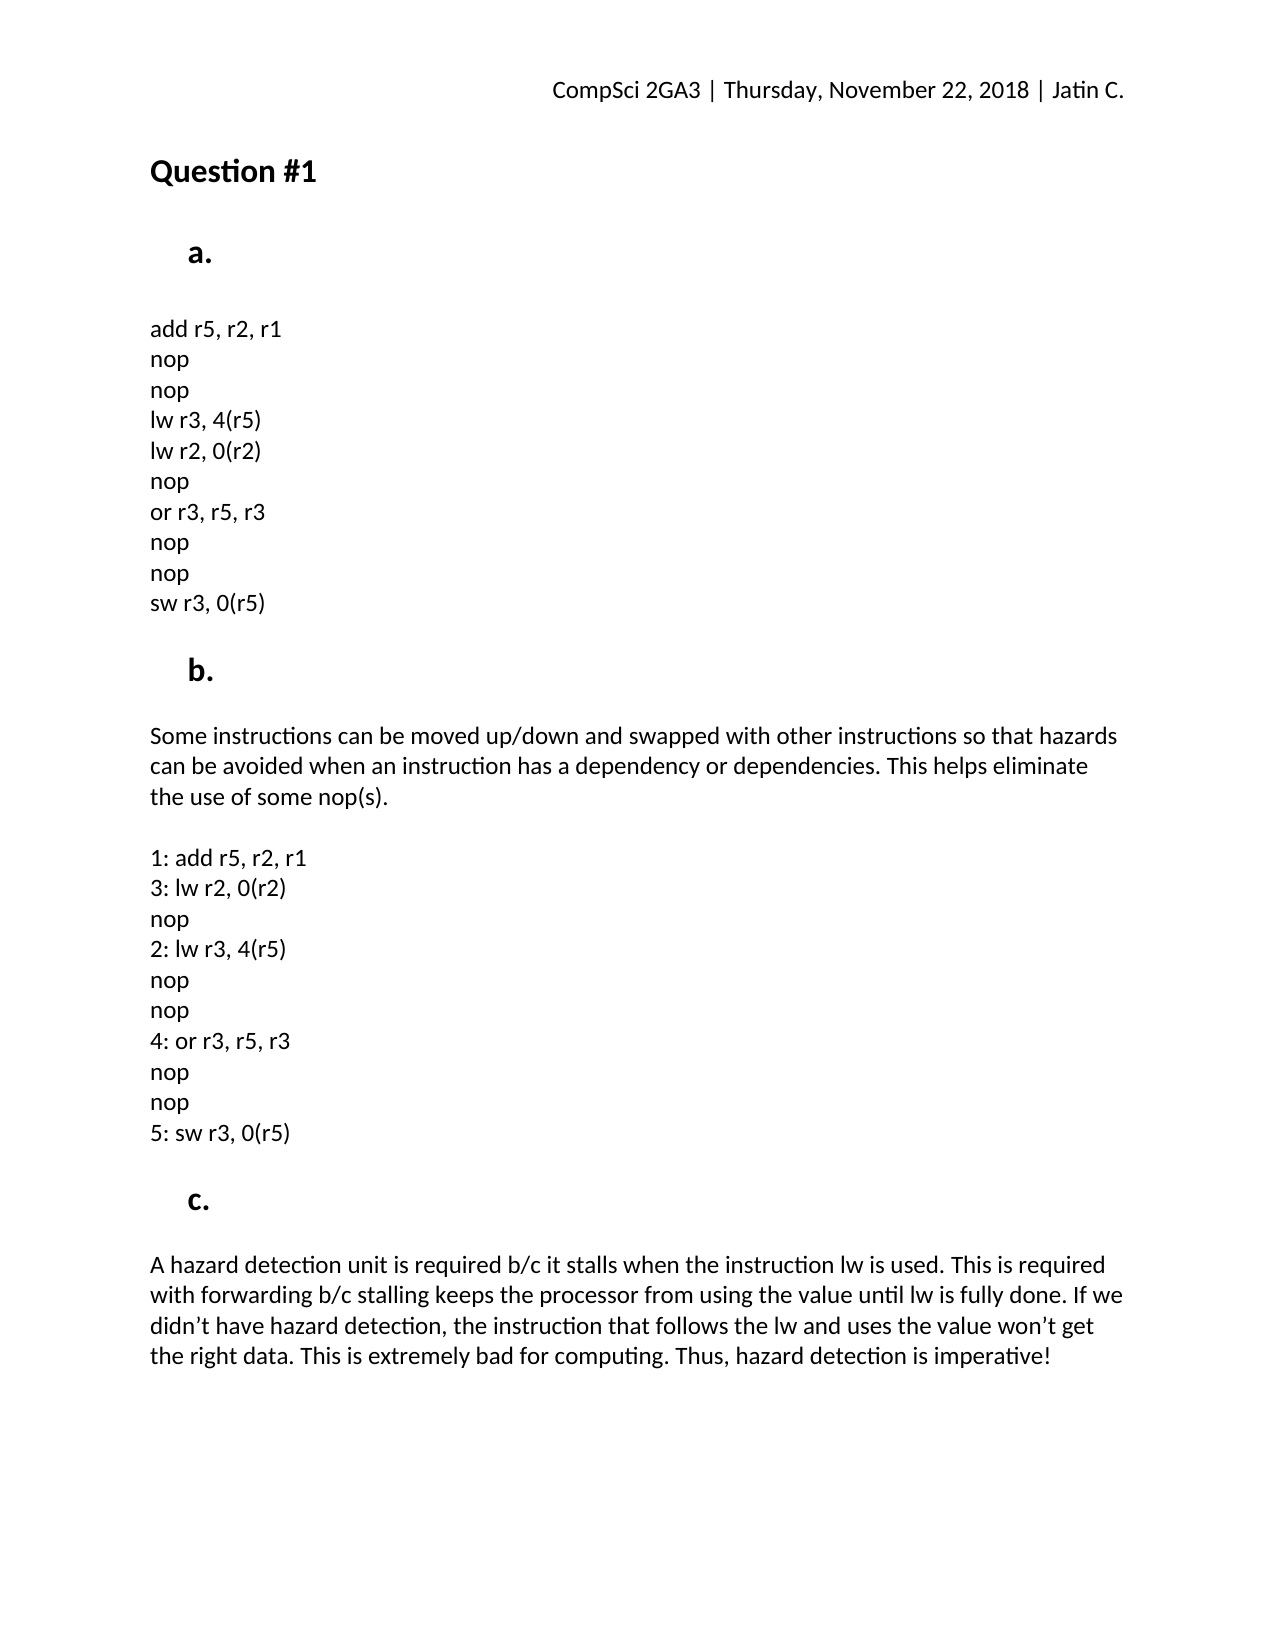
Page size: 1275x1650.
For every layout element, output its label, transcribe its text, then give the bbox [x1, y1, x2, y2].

text 2: lw r3, 4(r5) [150, 933, 1125, 964]
text nop [150, 964, 1125, 994]
text or r3, r5, r3 [150, 496, 1125, 527]
text nop [150, 343, 1125, 374]
text nop [150, 1056, 1125, 1086]
text lw r3, 4(r5) [150, 404, 1125, 435]
text 4: or r3, r5, r3 [150, 1025, 1125, 1056]
text nop [150, 466, 1125, 496]
text add r5, r2, r1 [150, 313, 1125, 343]
text nop [150, 557, 1125, 588]
text A hazard detection unit is required b/c it stalls when the instruction lw is used. This is required with forwarding b/c stalling keeps the processor from using the value until lw is fully done. If we didn’t have hazard detection, the instruction that follows the lw and uses the value won’t get the right data. This is extremely bad for computing. Thus, hazard detection is imperative! [150, 1249, 1125, 1371]
text 5: sw r3, 0(r5) [150, 1117, 1125, 1147]
text Some instructions can be moved up/down and swapped with other instructions so that hazards can be avoided when an instruction has a dependency or dependencies. This helps eliminate the use of some nop(s). [150, 720, 1125, 811]
text nop [150, 374, 1125, 404]
text 1: add r5, r2, r1 [150, 842, 1125, 872]
text lw r2, 0(r2) [150, 435, 1125, 466]
text 3: lw r2, 0(r2) [150, 872, 1125, 903]
text nop [150, 1086, 1125, 1117]
text sw r3, 0(r5) [150, 588, 1125, 618]
text nop [150, 527, 1125, 557]
text Question #1 [150, 150, 1125, 191]
text nop [150, 994, 1125, 1025]
text nop [150, 903, 1125, 933]
